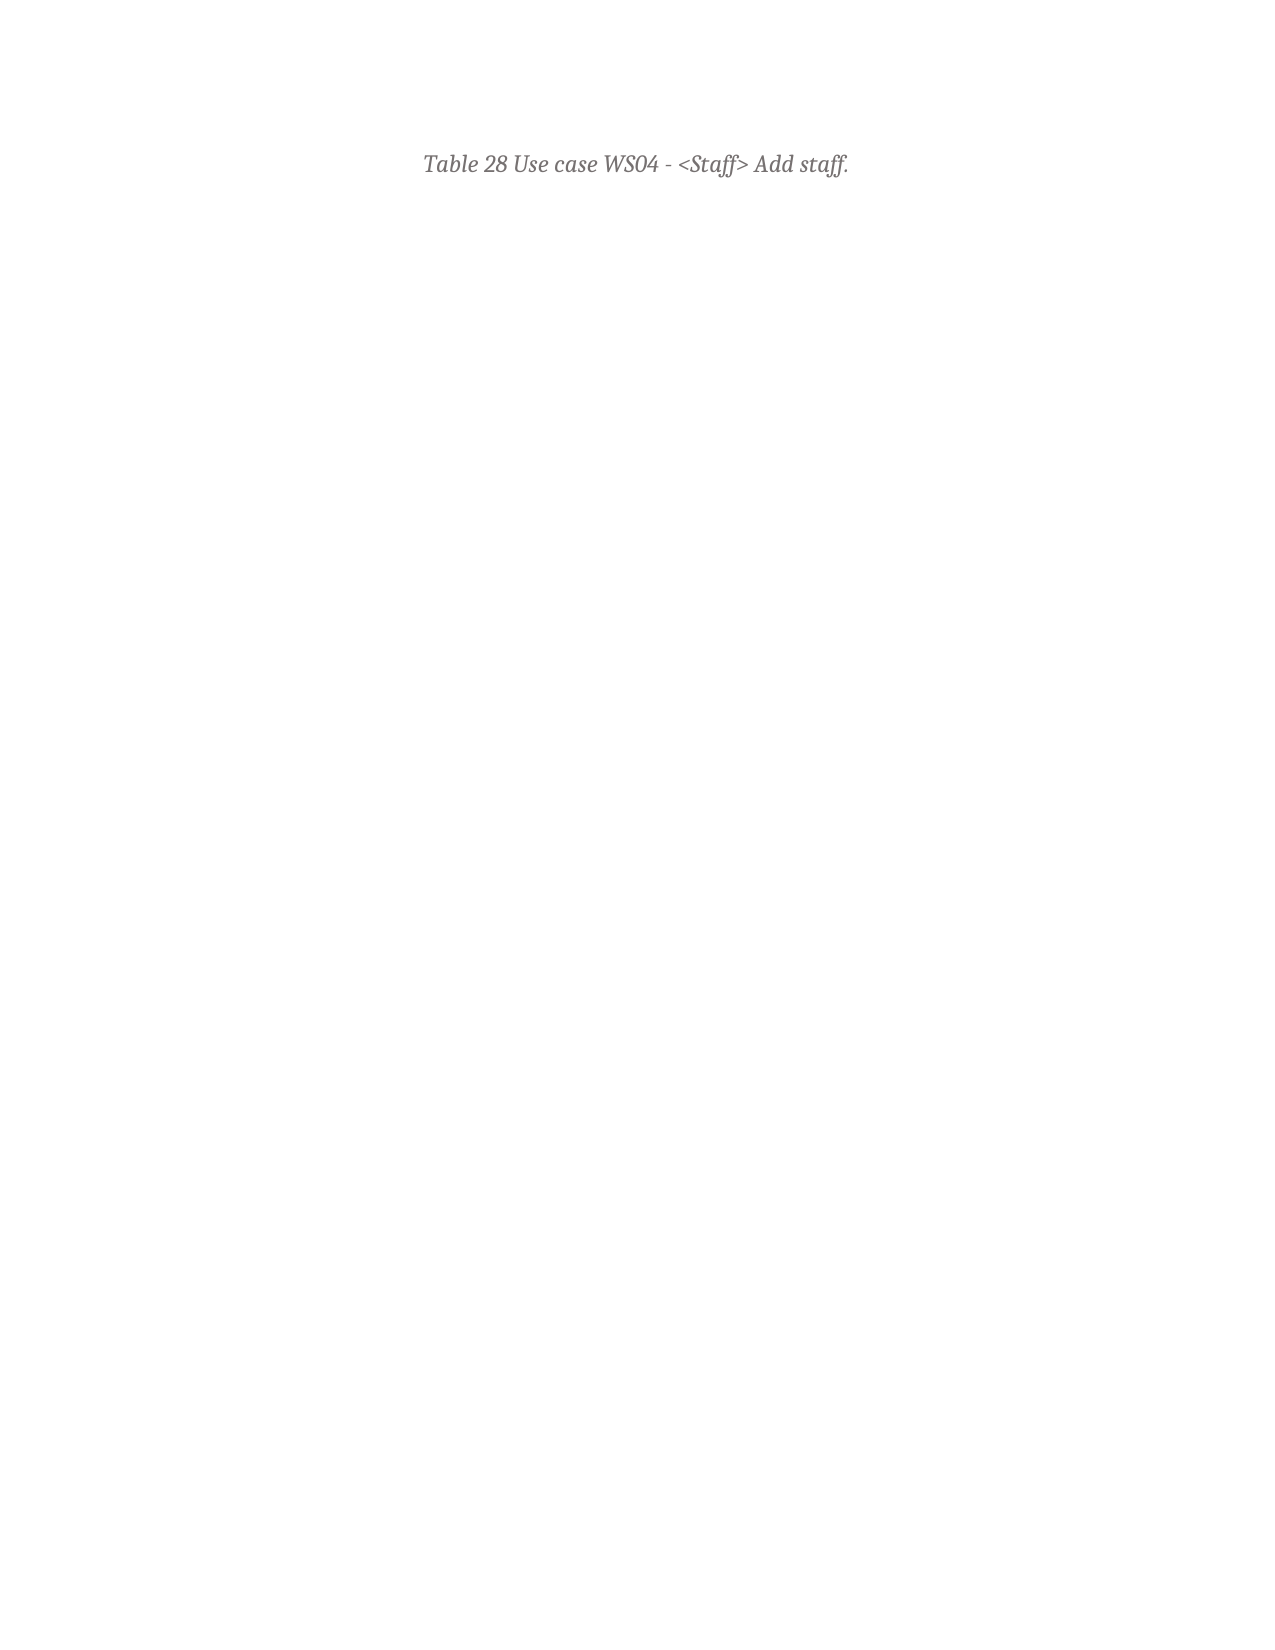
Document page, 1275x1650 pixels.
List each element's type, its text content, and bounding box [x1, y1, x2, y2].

text Table 28 Use case WS04 - <Staff> Add staff. [150, 150, 1125, 179]
